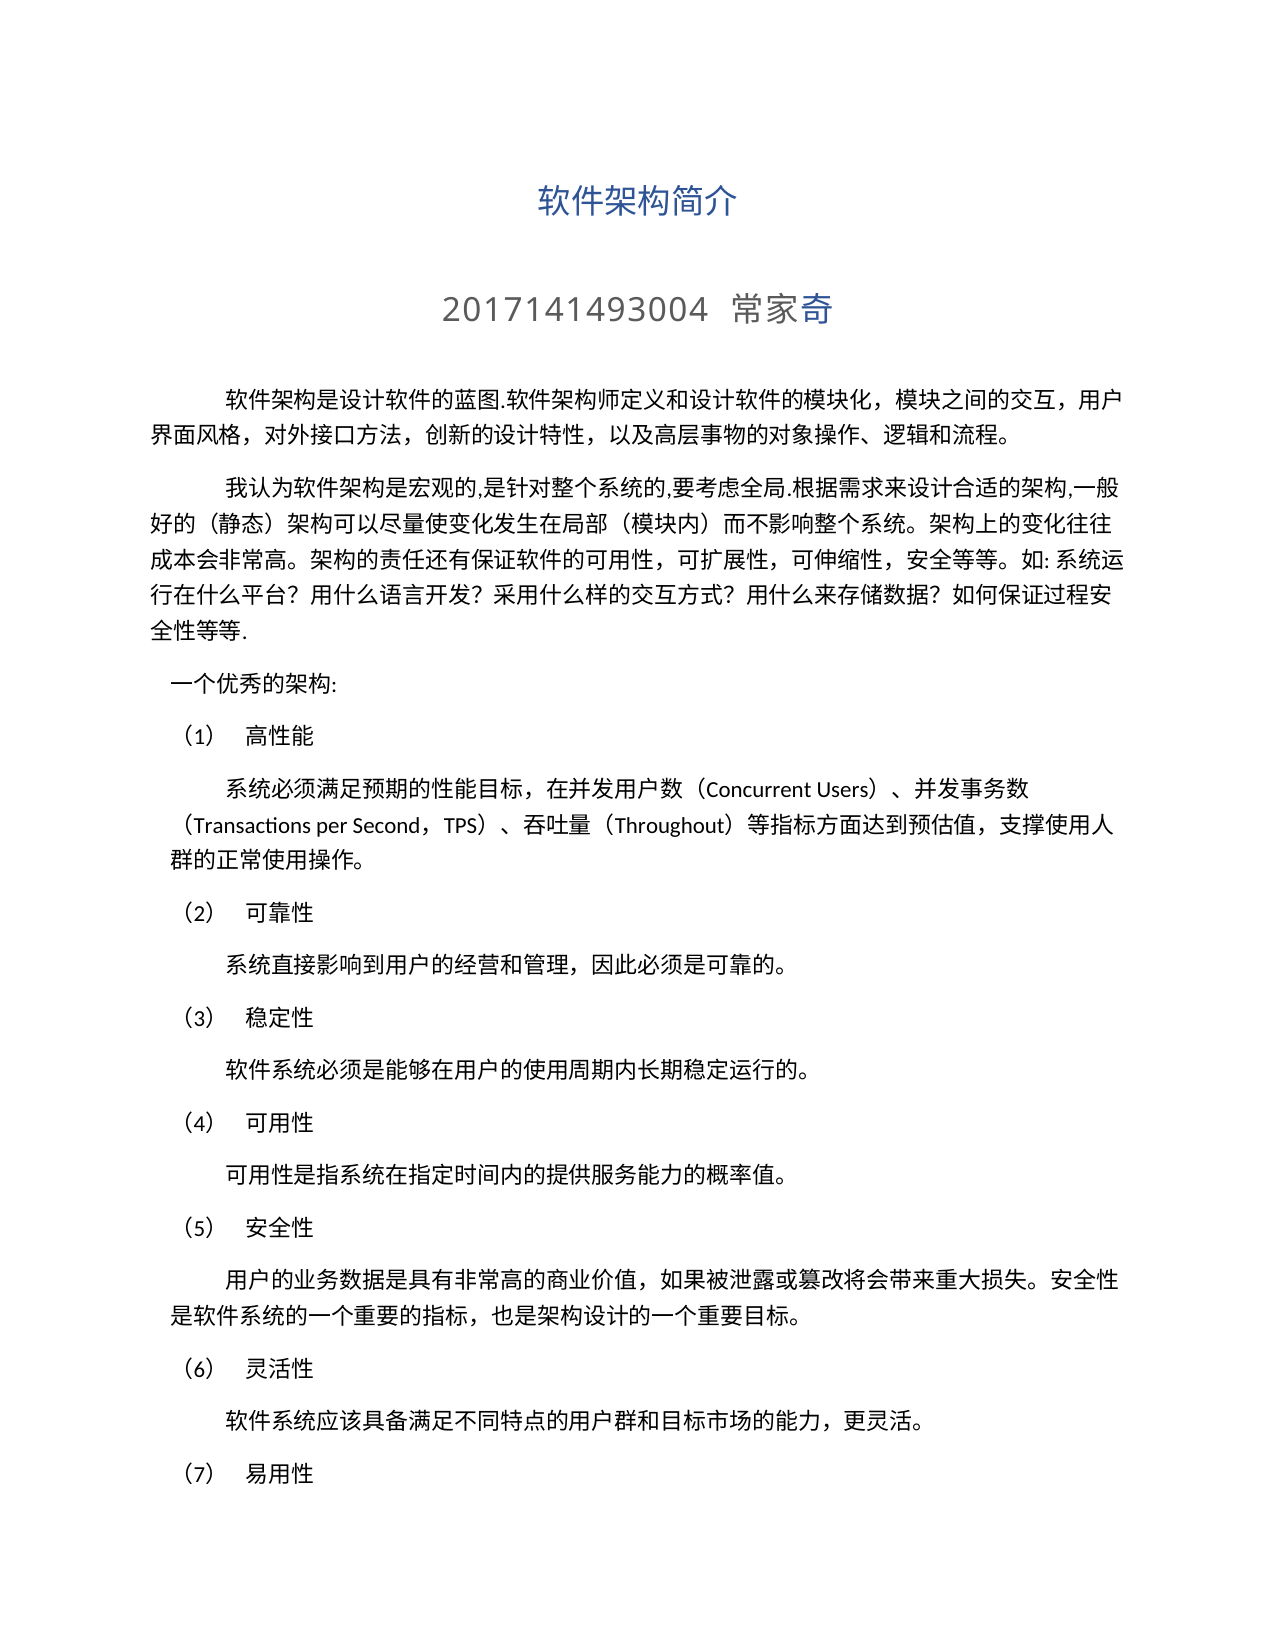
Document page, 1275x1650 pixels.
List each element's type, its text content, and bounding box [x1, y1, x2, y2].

subtitle 软件架构简介 [150, 175, 1125, 223]
text 软件系统应该具备满足不同特点的用户群和目标市场的能力，更灵活。 [170, 1403, 1125, 1436]
text 一个优秀的架构: [150, 666, 1125, 699]
list 可用性 [170, 1105, 1125, 1138]
text 软件架构是设计软件的蓝图.软件架构师定义和设计软件的模块化，模块之间的交互，用户界面风格，对外接口方法，创新的设计特性，以及高层事物的对象操作、逻辑和流程。 [150, 381, 1125, 451]
text 系统必须满足预期的性能目标，在并发用户数（Concurrent Users）、并发事务数（Transactions per Second，TPS）、吞吐量（Throughout）等指标方面达到预估值，支撑使用人群的正常使用操作。 [170, 771, 1125, 876]
text 系统直接影响到用户的经营和管理，因此必须是可靠的。 [170, 947, 1125, 981]
text 我认为软件架构是宏观的,是针对整个系统的,要考虑全局.根据需求来设计合适的架构,一般好的（静态）架构可以尽量使变化发生在局部（模块内）而不影响整个系统。架构上的变化往往成本会非常高。架构的责任还有保证软件的可用性，可扩展性，可伸缩性，安全等等。如: 系统运行在什么平台？用什么语言开发？采用什么样的交互方式？用什么来存储数据？如何保证过程安全性等等. [150, 470, 1125, 646]
list 灵活性 [170, 1351, 1125, 1384]
list 稳定性 [170, 1000, 1125, 1033]
list 可靠性 [170, 895, 1125, 928]
text 可用性是指系统在指定时间内的提供服务能力的概率值。 [170, 1157, 1125, 1191]
list 易用性 [170, 1456, 1125, 1489]
list 高性能 [170, 718, 1125, 751]
list 安全性 [170, 1210, 1125, 1243]
text 用户的业务数据是具有非常高的商业价值，如果被泄露或篡改将会带来重大损失。安全性是软件系统的一个重要的指标，也是架构设计的一个重要目标。 [170, 1262, 1125, 1331]
subtitle 2017141493004 常家奇 [150, 282, 1125, 331]
text 软件系统必须是能够在用户的使用周期内长期稳定运行的。 [170, 1052, 1125, 1086]
